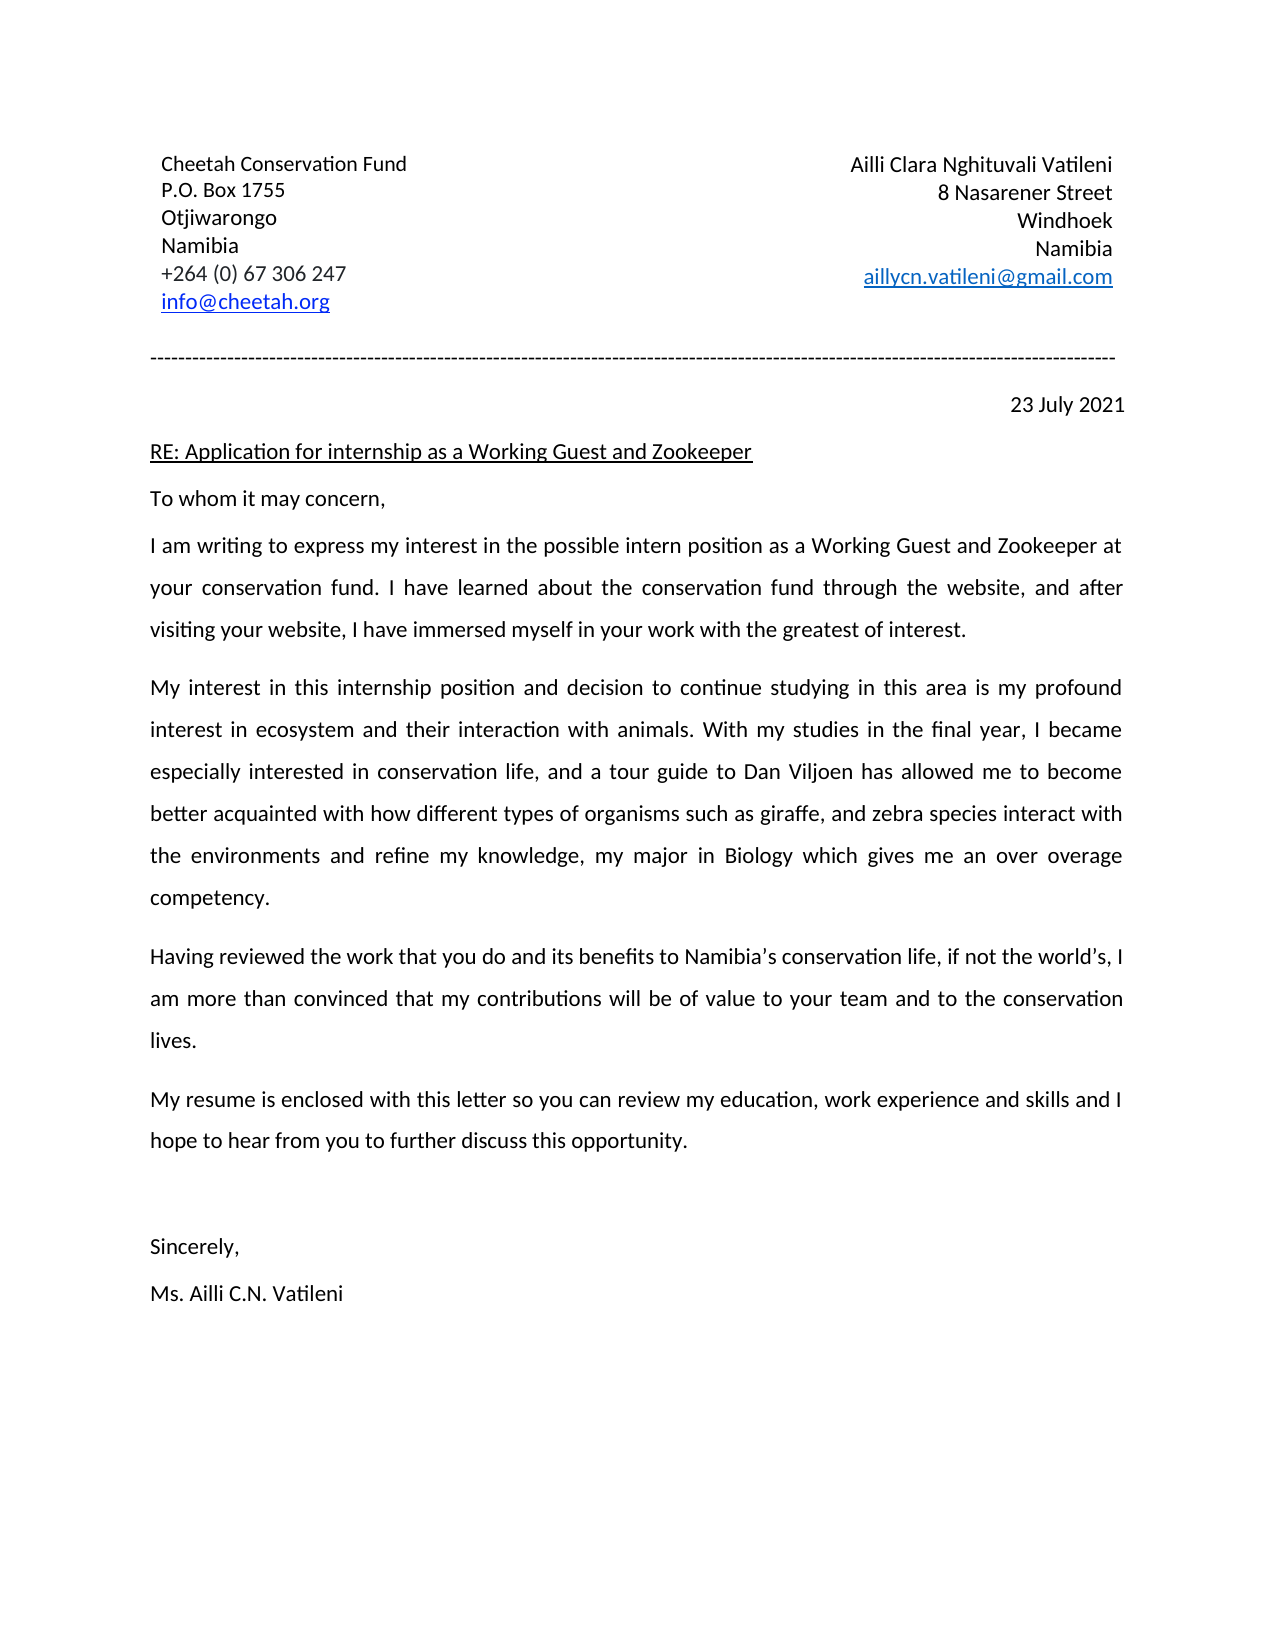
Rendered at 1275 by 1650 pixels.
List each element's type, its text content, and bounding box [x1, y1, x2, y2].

table_header Cheetah Conservation Fund P.O. Box 1755 Otjiwarongo Namibia +264 (0) 67 306 247 info@cheetah.org [150, 150, 637, 343]
text Sincerely, [150, 1232, 1125, 1260]
text Ms. Ailli C.N. Vatileni [150, 1279, 1125, 1307]
table_header Ailli Clara Nghituvali Vatileni 8 Nasarener Street Windhoek Namibia aillycn.vatileni@gmail.com [637, 150, 1124, 343]
text I am writing to express my interest in the possible intern position as a Working Guest and Zookeeper at your conservation fund. I have learned about the conservation fund through the website, and after visiting your website, I have immersed myself in your work with the greatest of interest. [150, 531, 1125, 643]
text To whom it may concern, [150, 484, 1125, 512]
text My interest in this internship position and decision to continue studying in this area is my profound interest in ecosystem and their interaction with animals. With my studies in the final year, I became especially interested in conservation life, and a tour guide to Dan Viljoen has allowed me to become better acquainted with how different types of organisms such as giraffe, and zebra species interact with the environments and refine my knowledge, my major in Biology which gives me an over overage competency. [150, 673, 1125, 911]
text Having reviewed the work that you do and its benefits to Namibia’s conservation life, if not the world’s, I am more than convinced that my contributions will be of value to your team and to the conservation lives. [150, 942, 1125, 1054]
text 23 July 2021 [150, 390, 1125, 418]
text My resume is enclosed with this letter so you can review my education, work experience and skills and I hope to hear from you to further discuss this opportunity. [150, 1085, 1125, 1155]
text ------------------------------------------------------------------------------------------------------------------------------------------ [150, 343, 1125, 371]
text RE: Application for internship as a Working Guest and Zookeeper [150, 437, 1125, 465]
